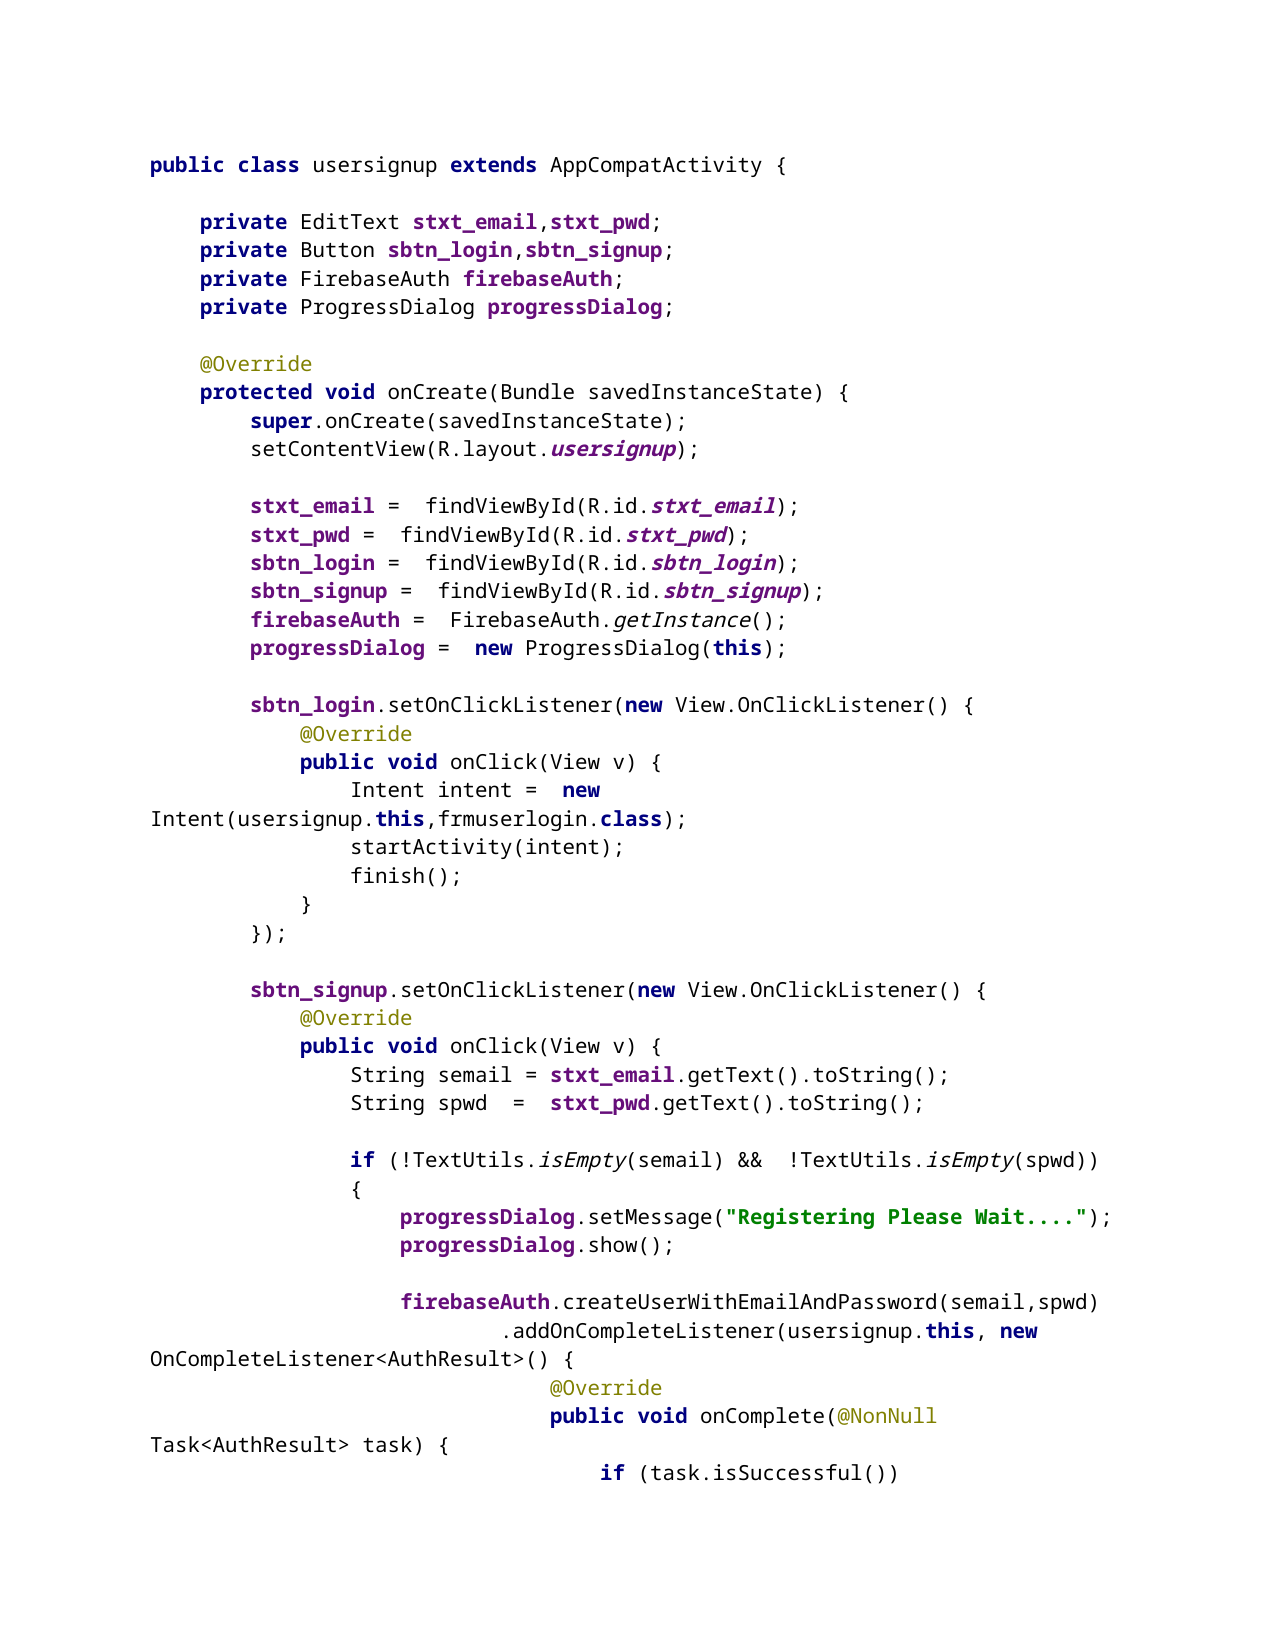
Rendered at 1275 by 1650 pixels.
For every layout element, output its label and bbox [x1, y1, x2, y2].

text [150, 150, 1125, 1487]
